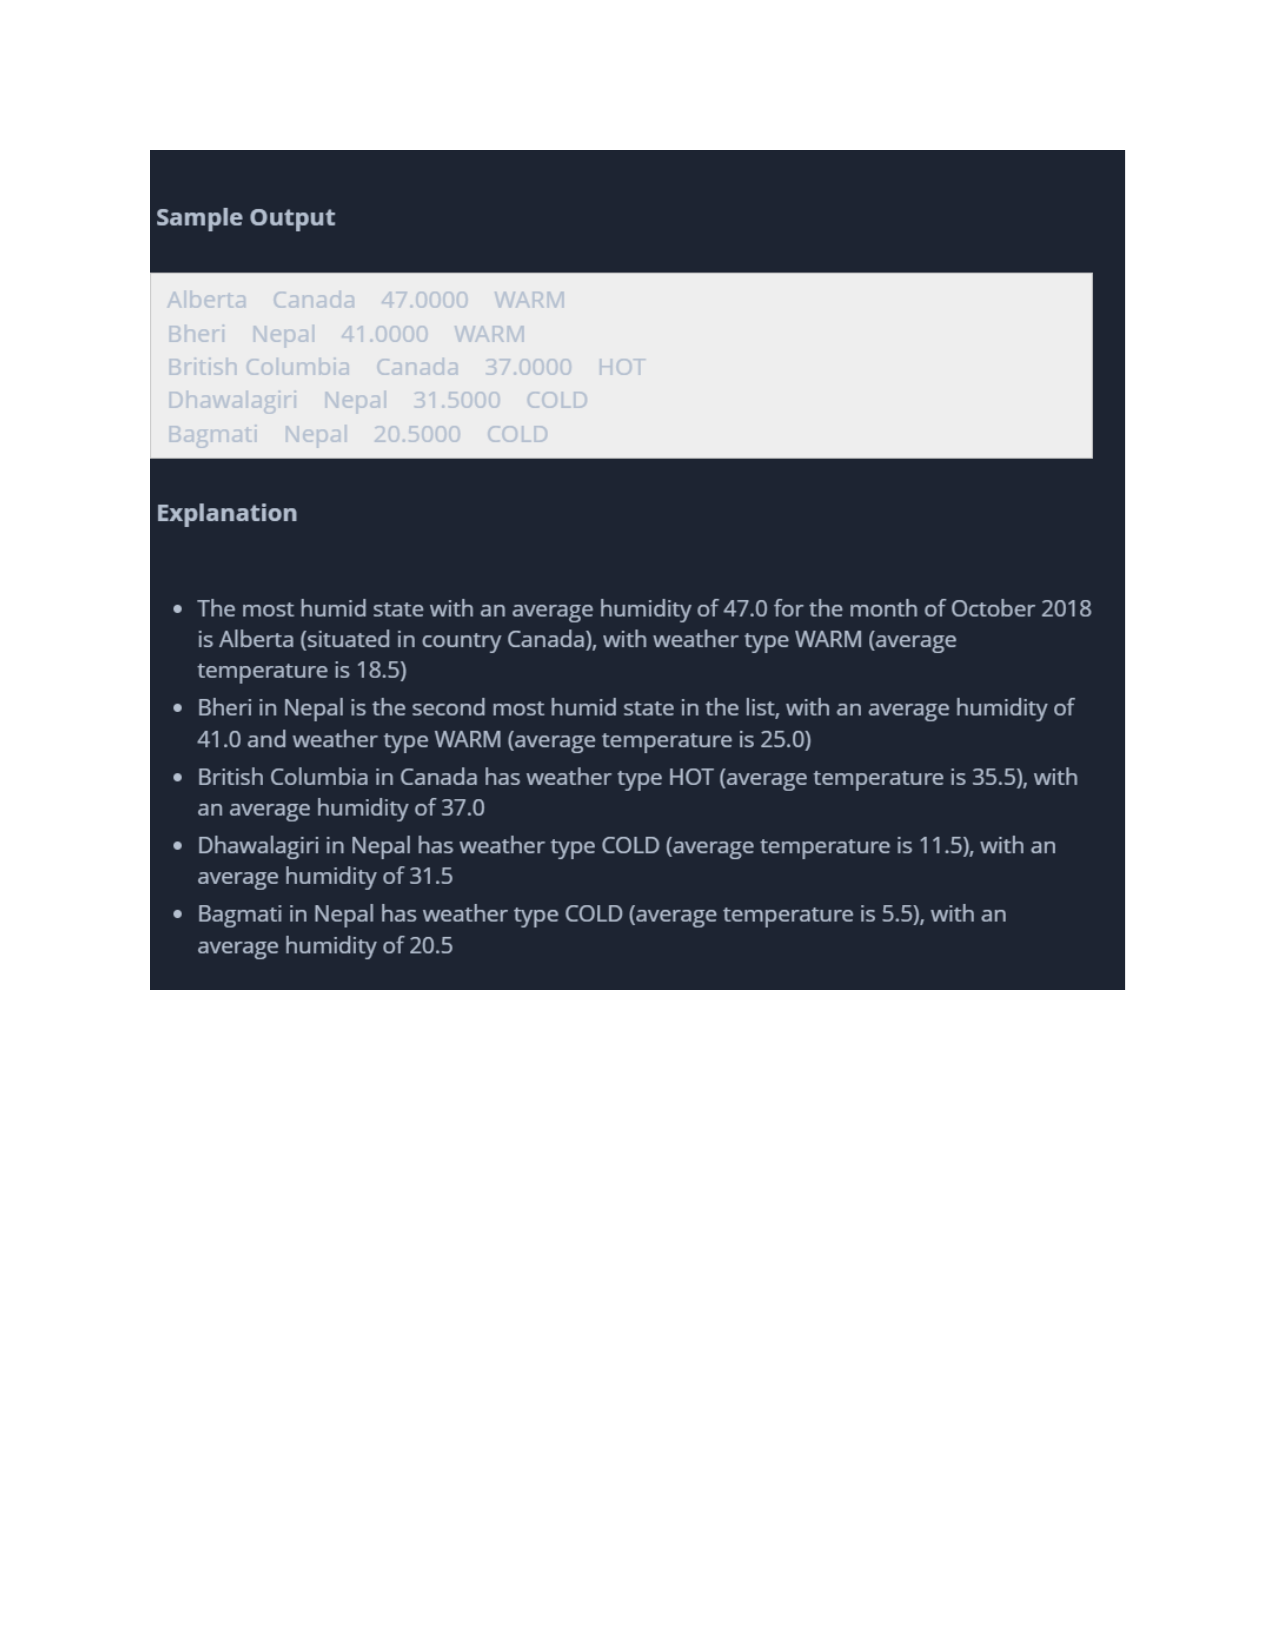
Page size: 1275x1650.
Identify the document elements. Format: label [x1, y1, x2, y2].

picture [150, 150, 1125, 990]
